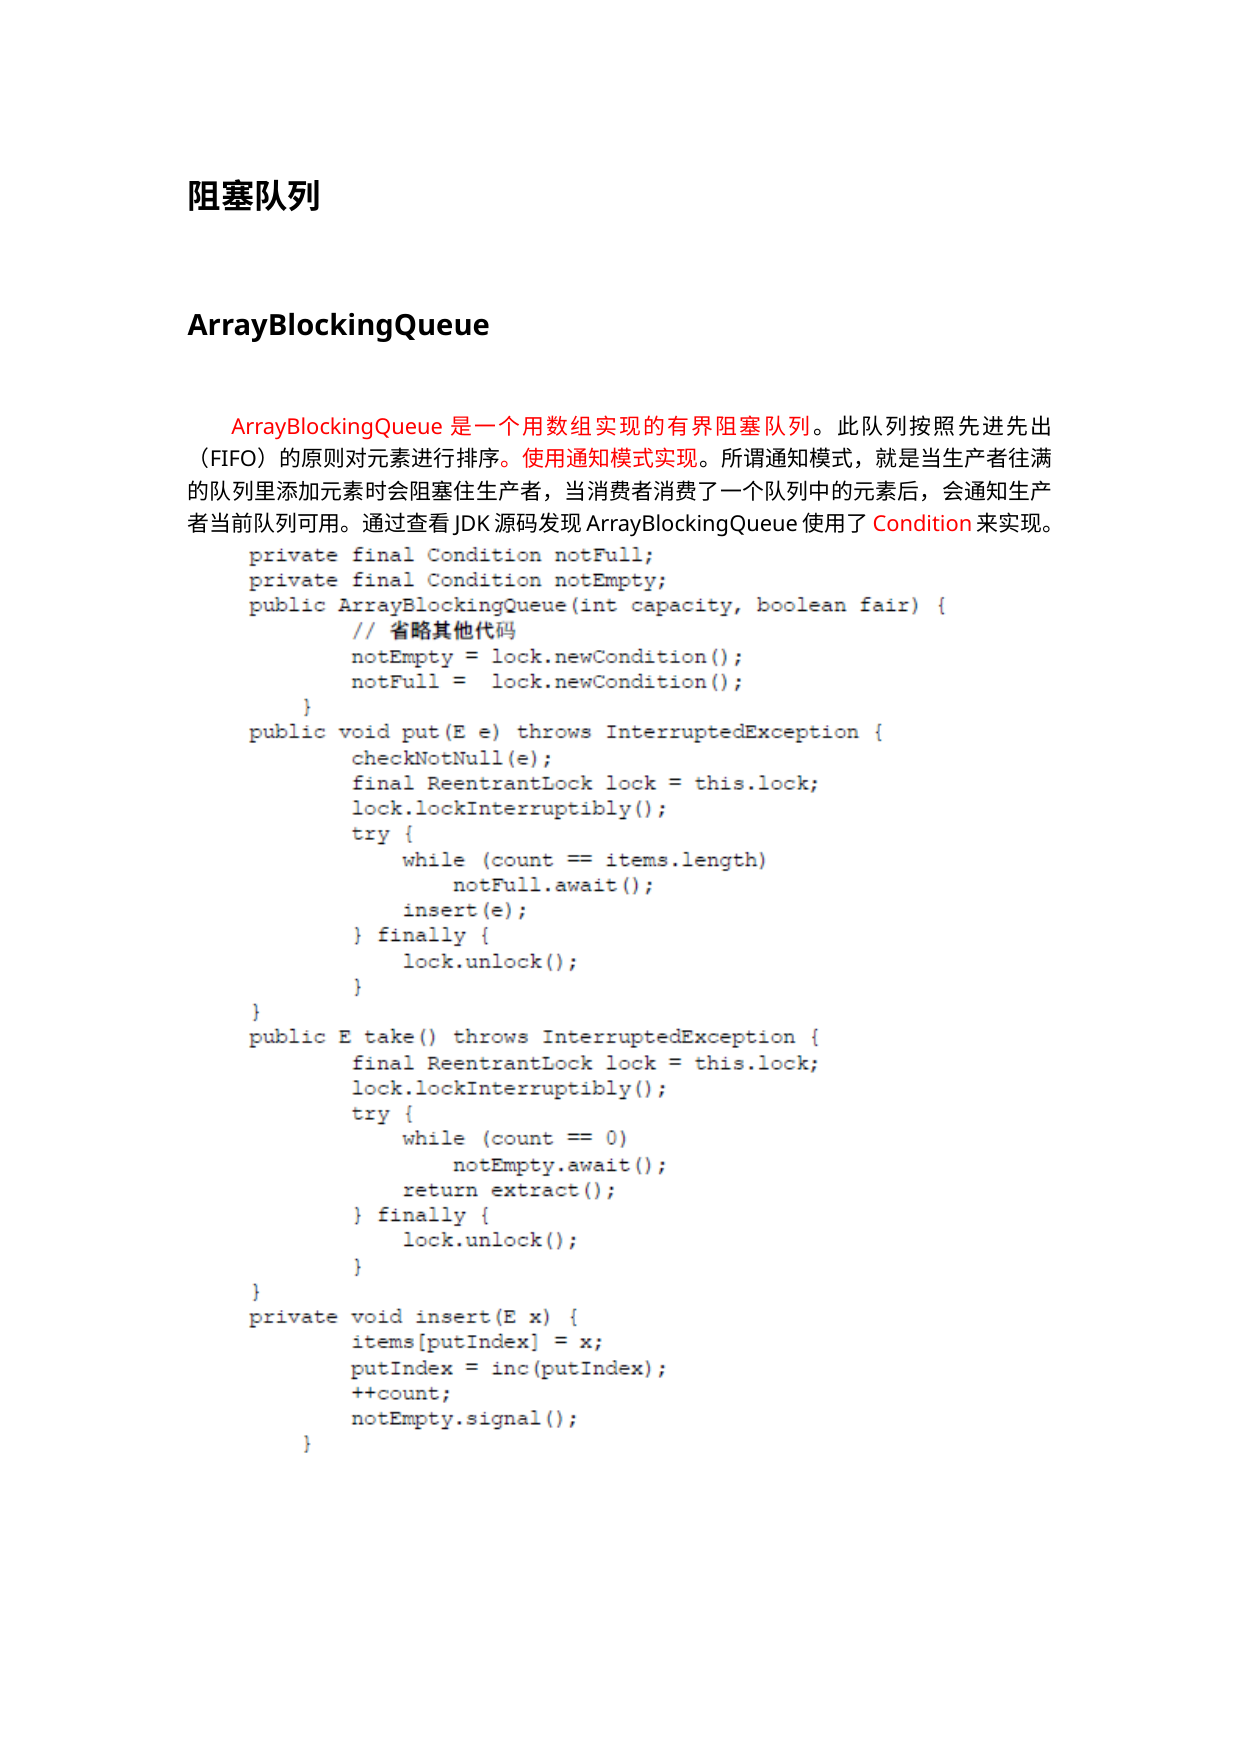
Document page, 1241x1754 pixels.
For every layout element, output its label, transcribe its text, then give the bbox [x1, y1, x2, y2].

text ArrayBlockingQueue是一个用数组实现的有界阻塞队列。此队列按照先进先出（FIFO）的原则对元素进行排序。使用通知模式实现。所谓通知模式，就是当生产者往满的队列里添加元素时会阻塞住生产者，当消费者消费了一个队列中的元素后，会通知生产者当前队列可用。通过查看JDK源码发现ArrayBlockingQueue使用了Condition来实现。 [187, 409, 1053, 539]
subtitle ArrayBlockingQueue [187, 291, 1053, 356]
picture [231, 538, 980, 1467]
subtitle 阻塞队列 [187, 162, 1053, 227]
